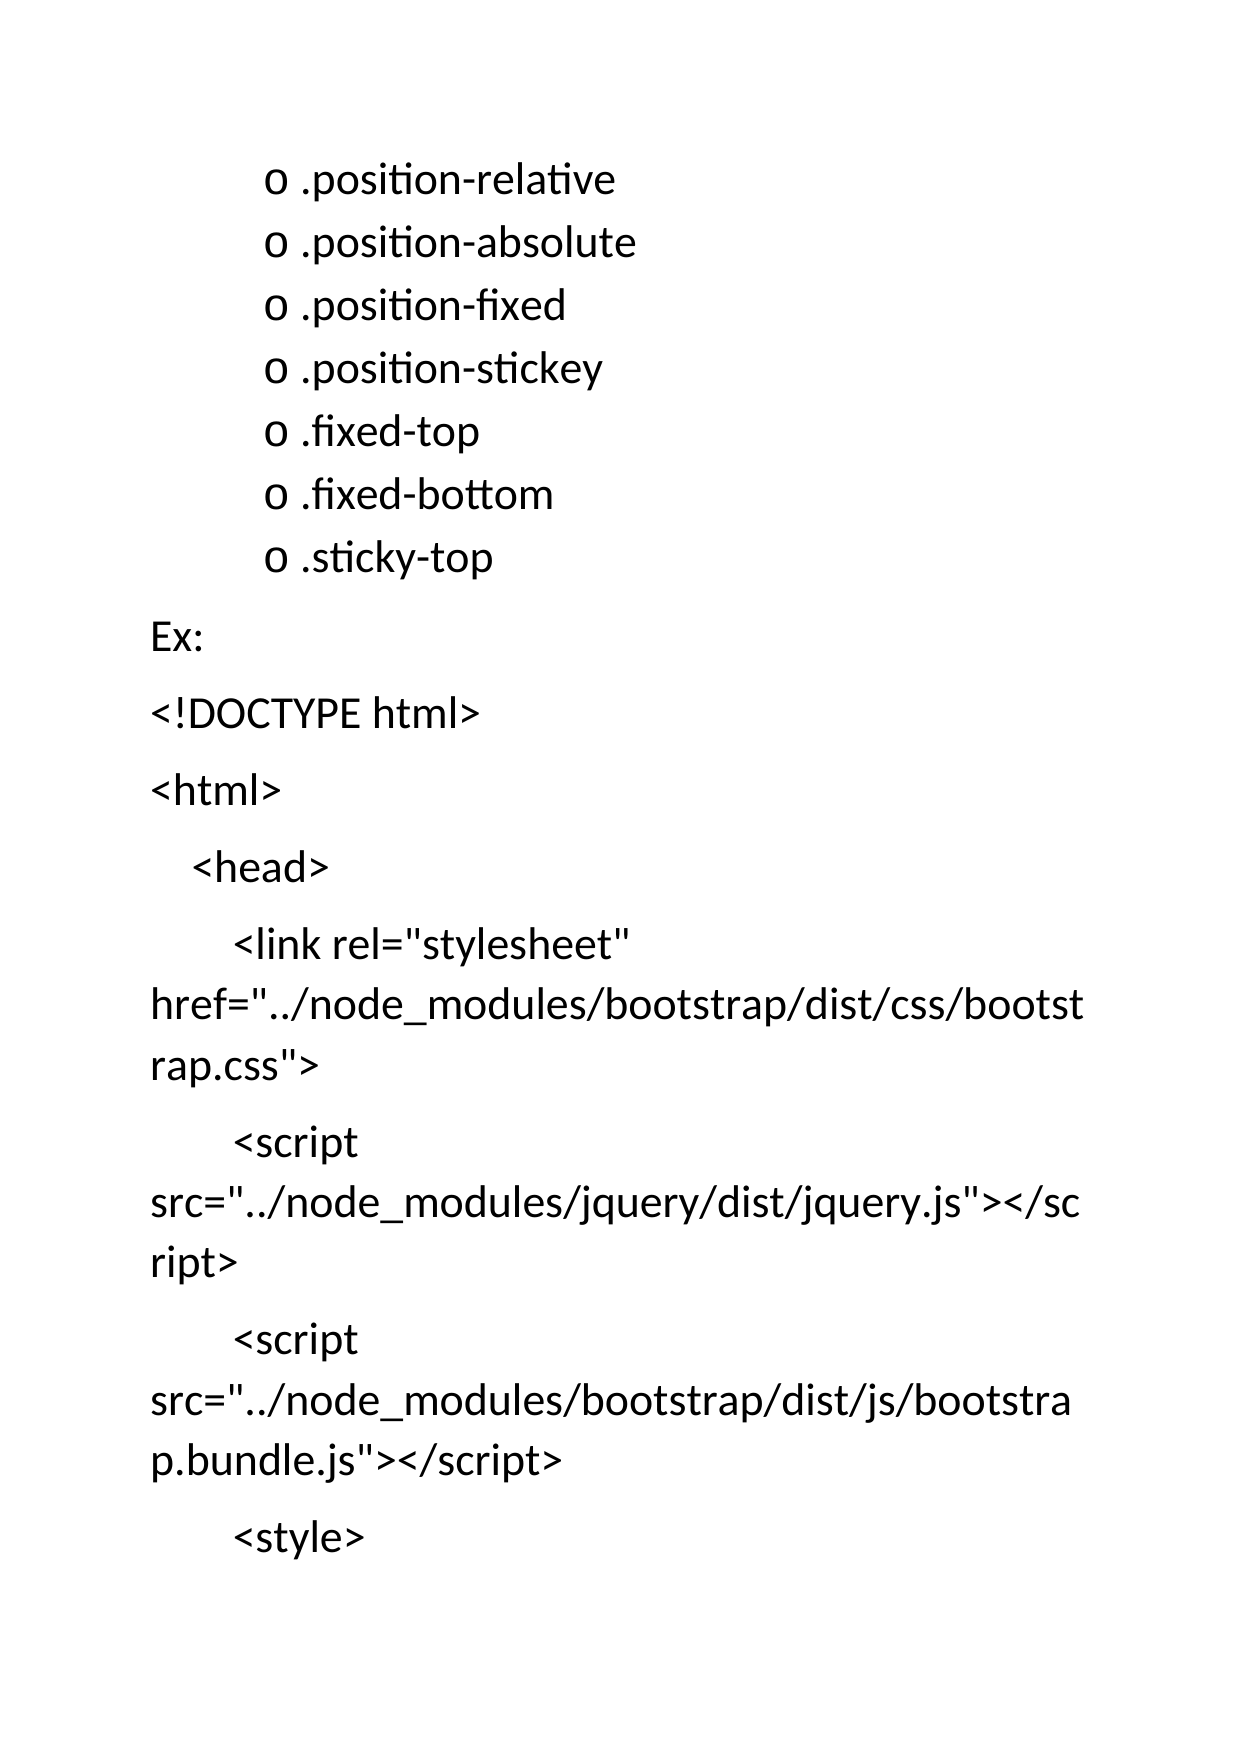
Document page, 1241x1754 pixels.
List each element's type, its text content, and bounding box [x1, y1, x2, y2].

list .sticky-top [262, 527, 1090, 586]
list .position-relative [262, 150, 1090, 208]
text <!DOCTYPE html> [150, 684, 1090, 740]
text <head> [150, 838, 1090, 894]
text Ex: [150, 607, 1090, 663]
text <html> [150, 761, 1090, 817]
list .position-fixed [262, 276, 1090, 334]
text <script src="../node_modules/jquery/dist/jquery.js"></script> [150, 1113, 1090, 1289]
list .fixed-top [262, 402, 1090, 460]
list .position-stickey [262, 339, 1090, 397]
list .position-absolute [262, 213, 1090, 271]
text <link rel="stylesheet" href="../node_modules/bootstrap/dist/css/bootstrap.css"> [150, 915, 1090, 1092]
list .fixed-bottom [262, 464, 1090, 523]
text <style> [150, 1508, 1090, 1564]
text <script src="../node_modules/bootstrap/dist/js/bootstrap.bundle.js"></script> [150, 1310, 1090, 1487]
